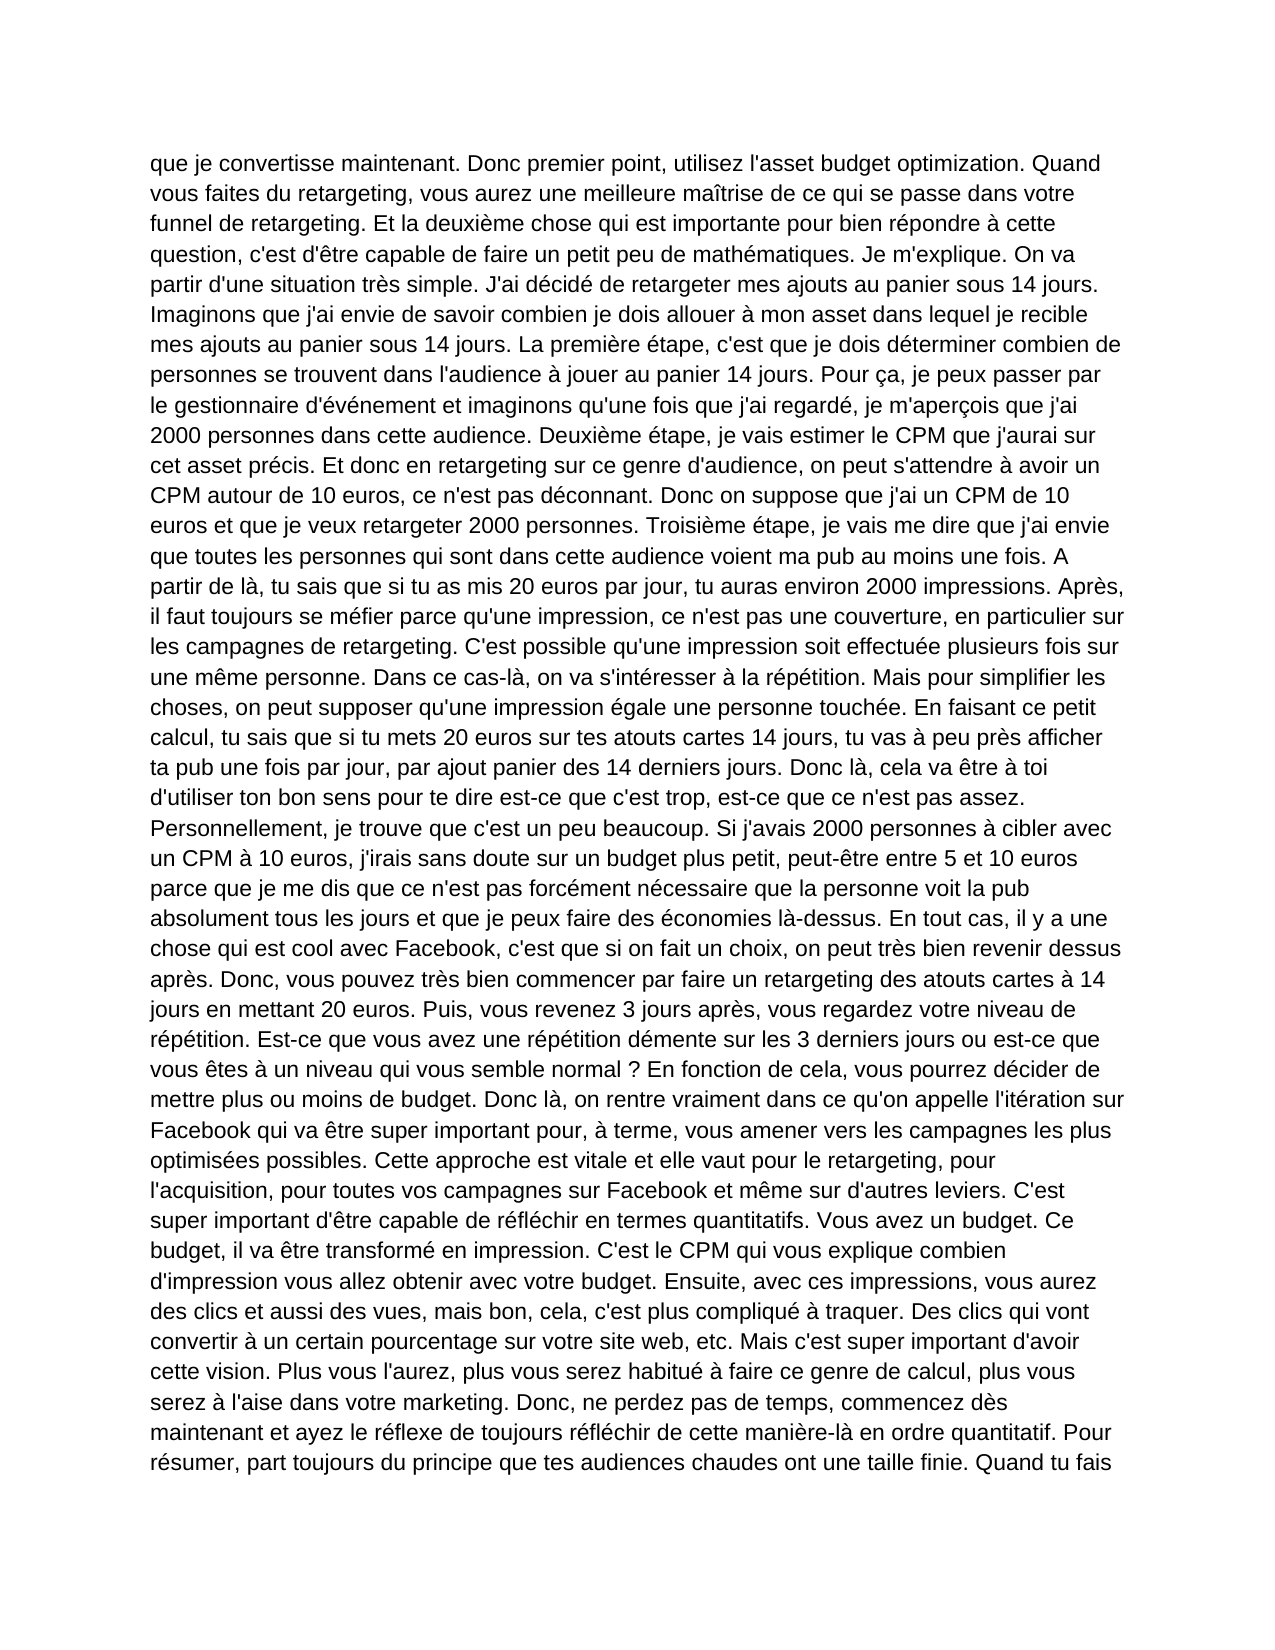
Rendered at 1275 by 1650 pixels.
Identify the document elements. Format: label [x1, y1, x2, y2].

text [150, 150, 1125, 1475]
